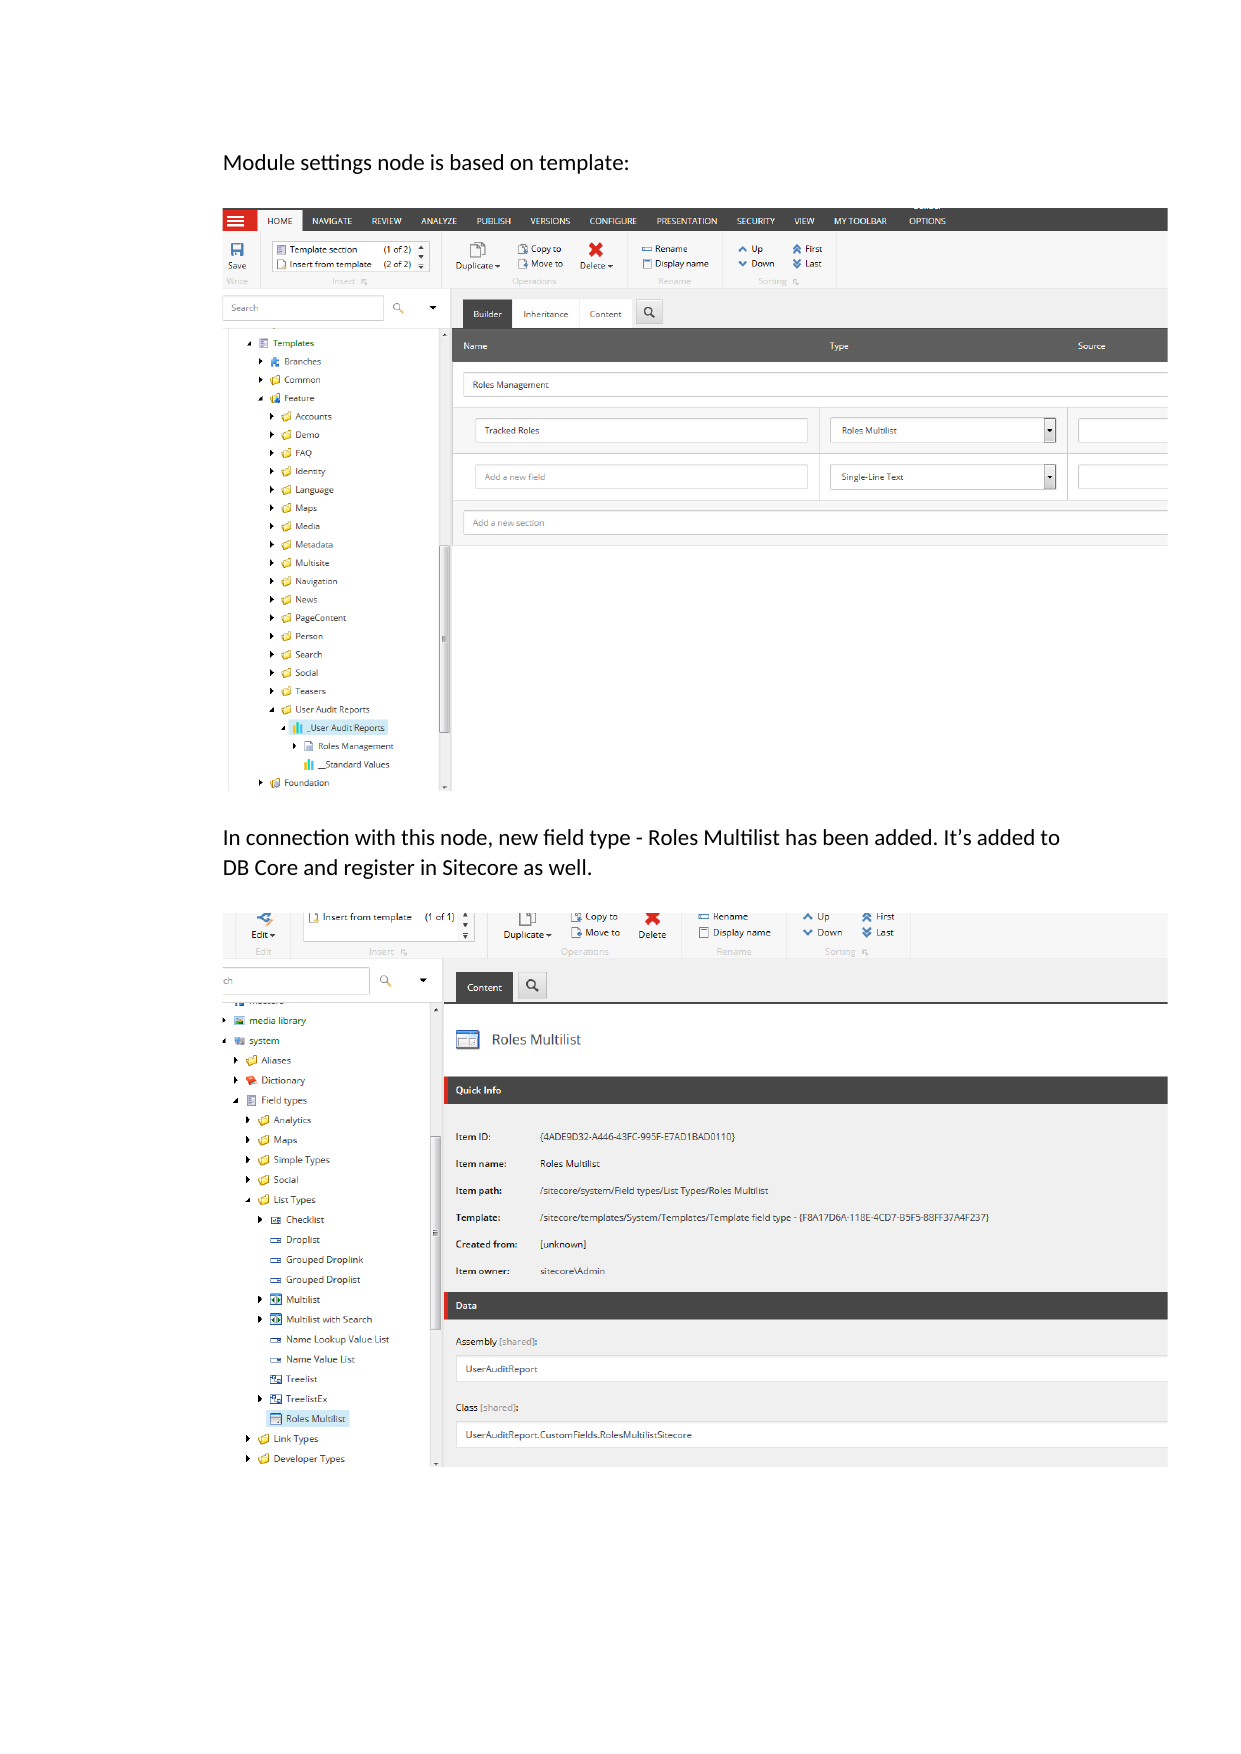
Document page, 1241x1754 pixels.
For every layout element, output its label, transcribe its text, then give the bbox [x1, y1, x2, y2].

picture [222, 913, 1168, 1467]
list In connection with this node, new field type - Roles Multilist has been added. It’s added to DB Core and register in Sitecore as well. [223, 823, 1093, 881]
list Module settings node is based on template: [223, 148, 1093, 176]
picture [222, 208, 1168, 791]
